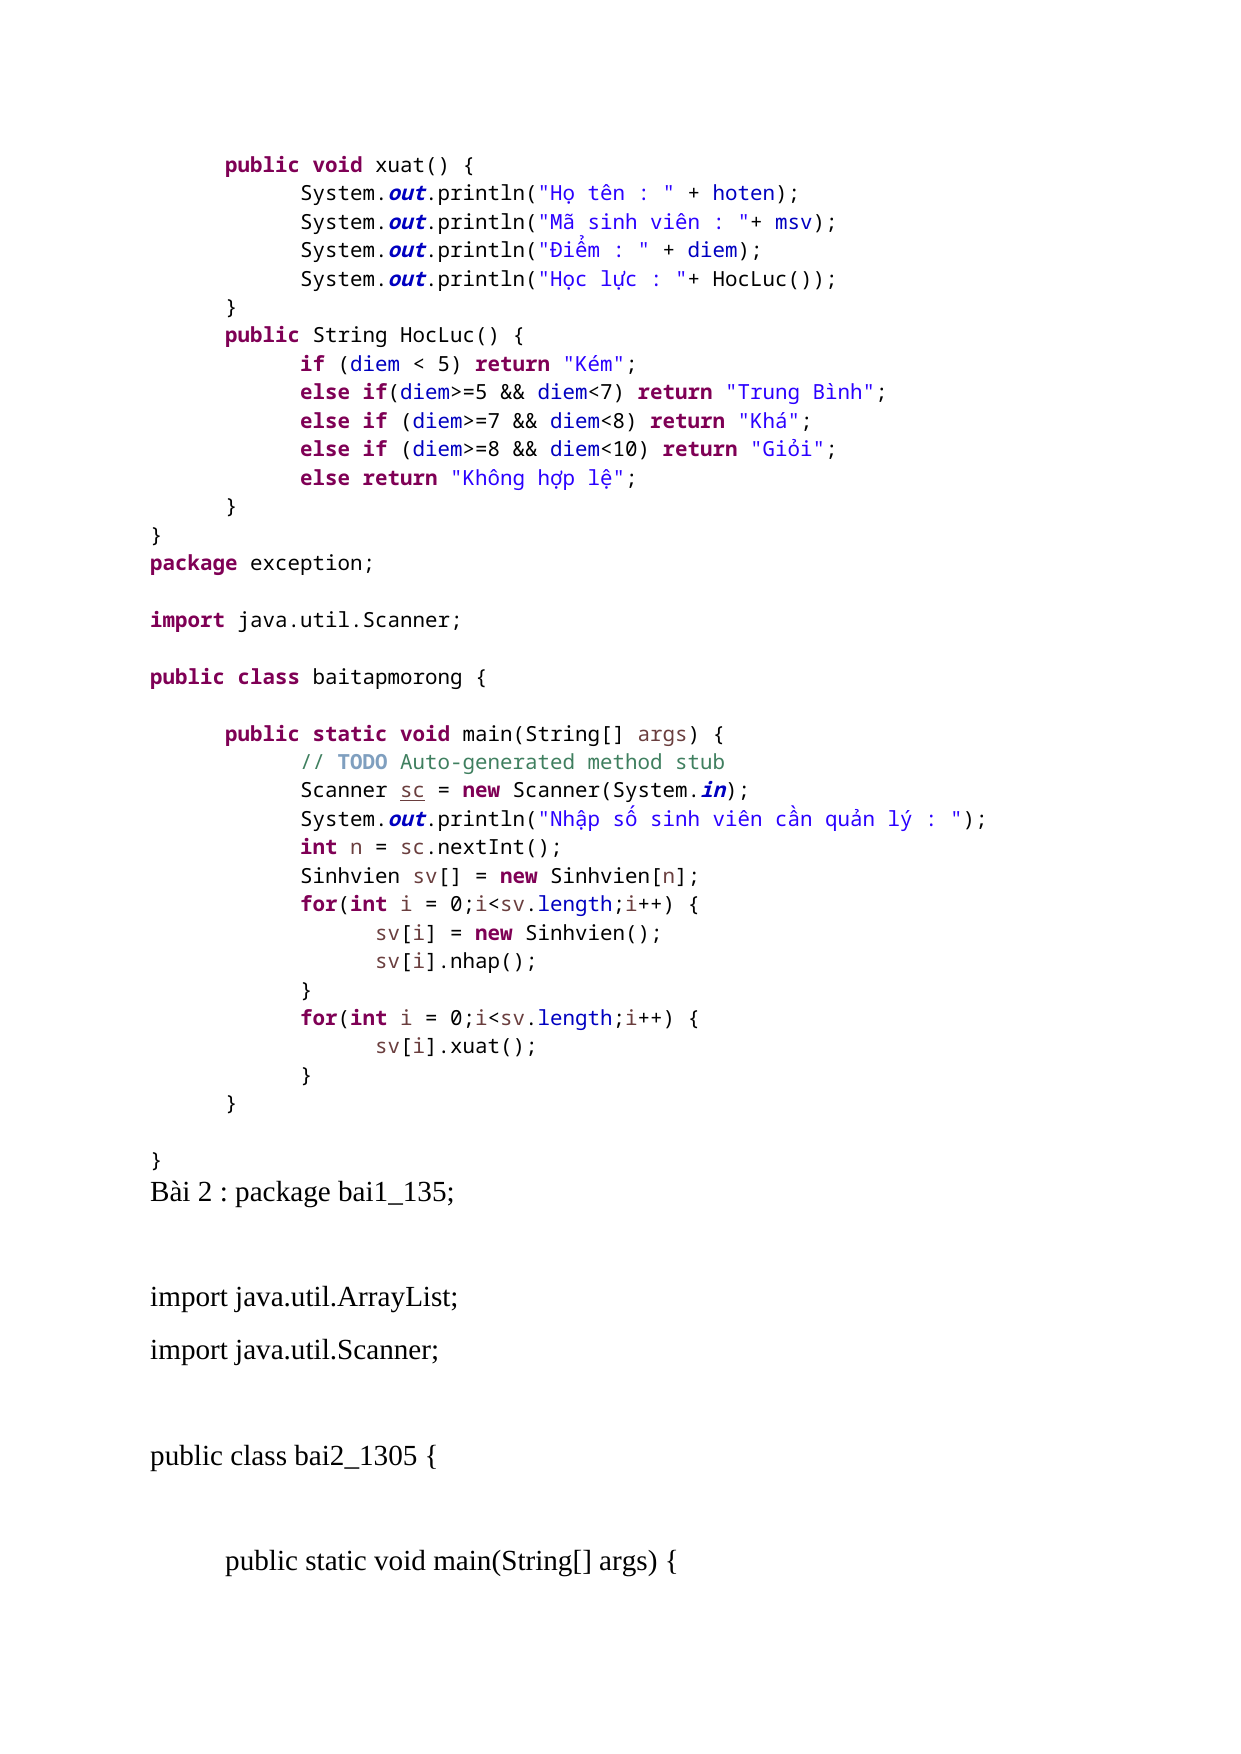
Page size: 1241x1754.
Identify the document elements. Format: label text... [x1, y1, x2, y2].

text else if(diem>=5 && diem<7) return "Trung Bình"; [150, 377, 1090, 406]
text import java.util.Scanner; [150, 1332, 1090, 1366]
text System.out.println("Học lực : "+ HocLuc()); [150, 264, 1090, 292]
text } [150, 520, 1090, 548]
text else return "Không hợp lệ"; [150, 463, 1090, 491]
text Scanner sc = new Scanner(System.in); [150, 776, 1090, 804]
text public class bai2_1305 { [150, 1438, 1090, 1471]
text sv[i].nhap(); [150, 946, 1090, 975]
text for(int i = 0;i<sv.length;i++) { [150, 1003, 1090, 1032]
text System.out.println("Mã sinh viên : "+ msv); [150, 207, 1090, 235]
text System.out.println("Họ tên : " + hoten); [150, 178, 1090, 207]
text } [150, 975, 1090, 1003]
text sv[i].xuat(); [150, 1032, 1090, 1060]
text } [150, 1060, 1090, 1088]
text } [150, 491, 1090, 520]
text } [150, 1145, 1090, 1174]
text public String HocLuc() { [150, 321, 1090, 349]
text } [150, 1088, 1090, 1117]
text System.out.println("Nhập số sinh viên cần quản lý : "); [150, 804, 1090, 832]
text public class baitapmorong { [150, 662, 1090, 690]
text if (diem < 5) return "Kém"; [150, 349, 1090, 377]
text package exception; [150, 548, 1090, 577]
text import java.util.Scanner; [150, 605, 1090, 633]
text else if (diem>=8 && diem<10) return "Giỏi"; [150, 434, 1090, 463]
text Bài 2 : package bai1_135; [150, 1174, 1090, 1207]
text for(int i = 0;i<sv.length;i++) { [150, 889, 1090, 918]
text sv[i] = new Sinhvien(); [150, 918, 1090, 946]
text System.out.println("Điểm : " + diem); [150, 235, 1090, 264]
text int n = sc.nextInt(); [150, 832, 1090, 861]
text // TODO Auto-generated method stub [150, 747, 1090, 776]
text public void xuat() { [150, 150, 1090, 178]
text else if (diem>=7 && diem<8) return "Khá"; [150, 406, 1090, 434]
text import java.util.ArrayList; [150, 1279, 1090, 1313]
text public static void main(String[] args) { [150, 1543, 1090, 1577]
text Sinhvien sv[] = new Sinhvien[n]; [150, 861, 1090, 889]
text public static void main(String[] args) { [150, 719, 1090, 747]
text } [150, 292, 1090, 321]
